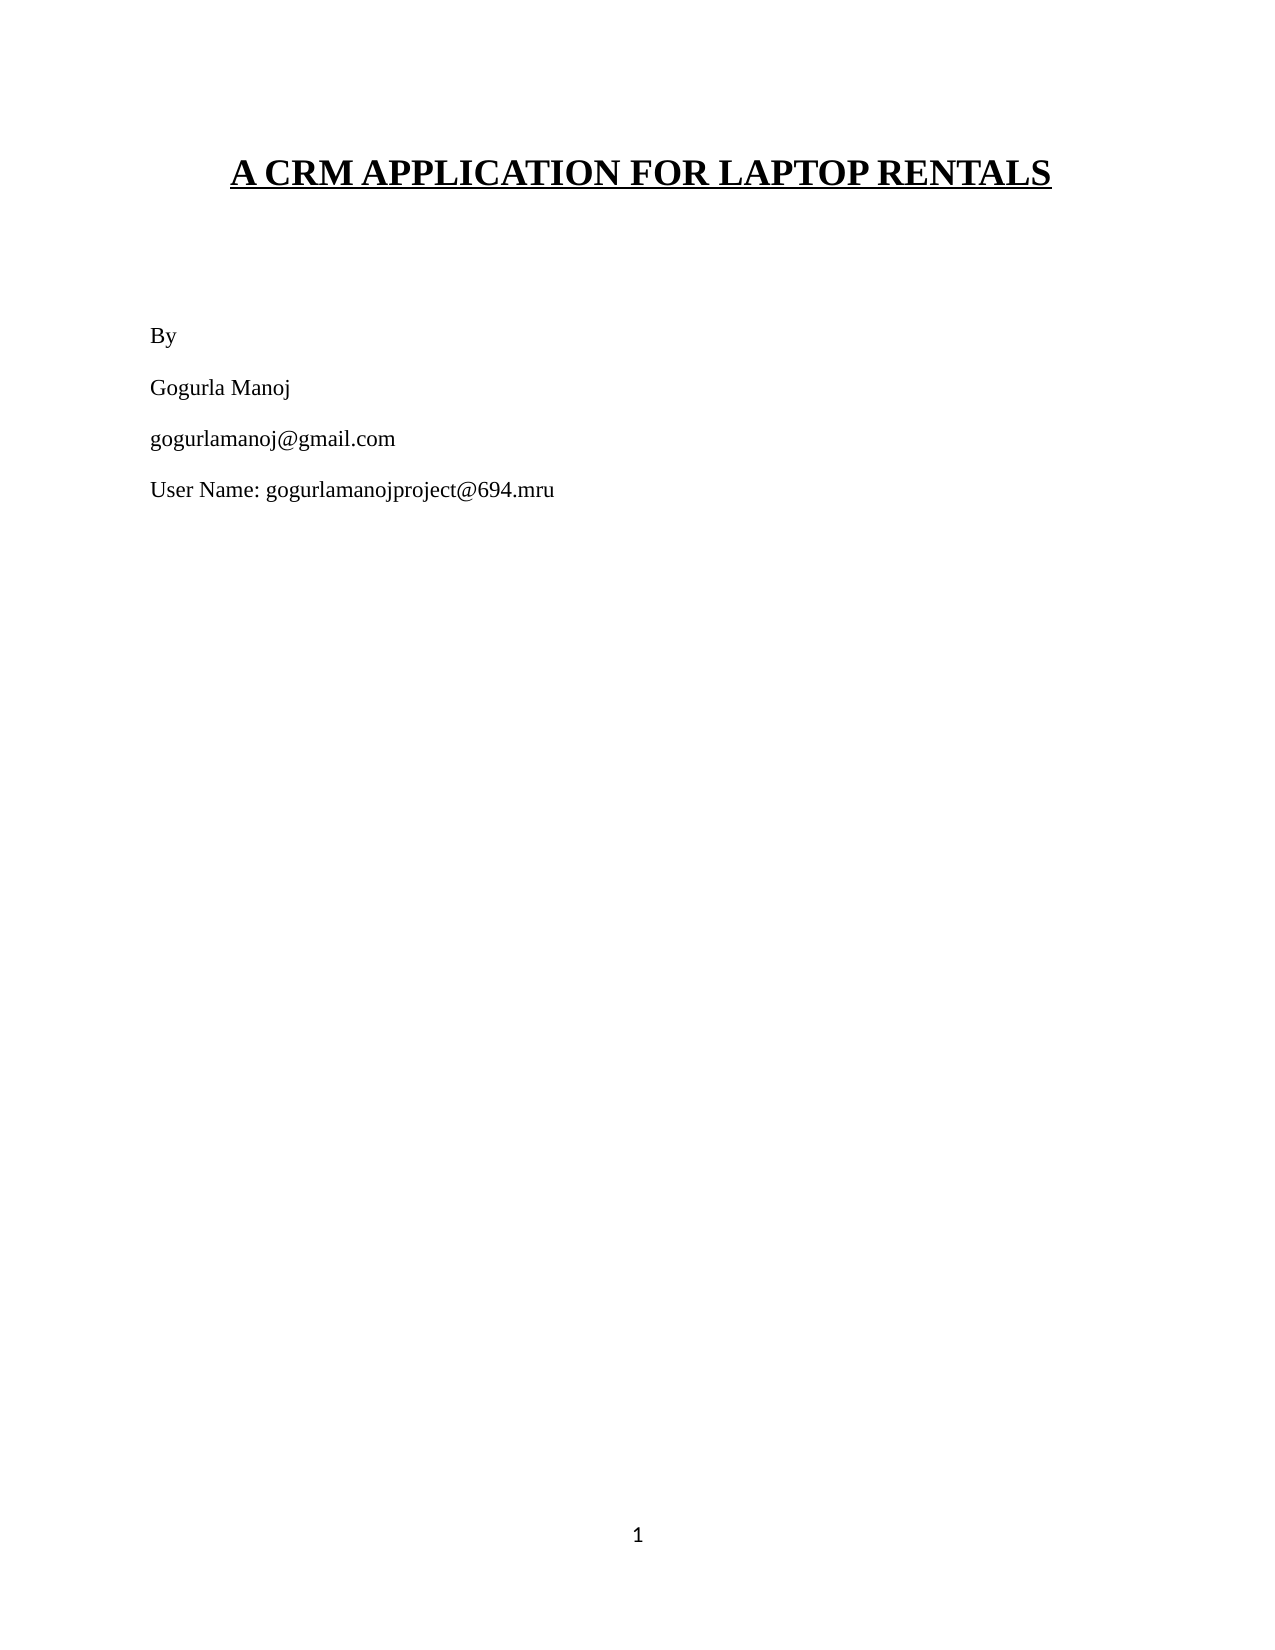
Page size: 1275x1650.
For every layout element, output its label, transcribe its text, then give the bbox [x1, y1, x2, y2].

text A CRM APPLICATION FOR LAPTOP RENTALS [150, 150, 1125, 193]
text User Name: gogurlamanojproject@694.mru [150, 476, 1125, 502]
text By [150, 322, 1125, 349]
text Gogurla Manoj [150, 373, 1125, 400]
text gogurlamanoj@gmail.com [150, 424, 1125, 451]
